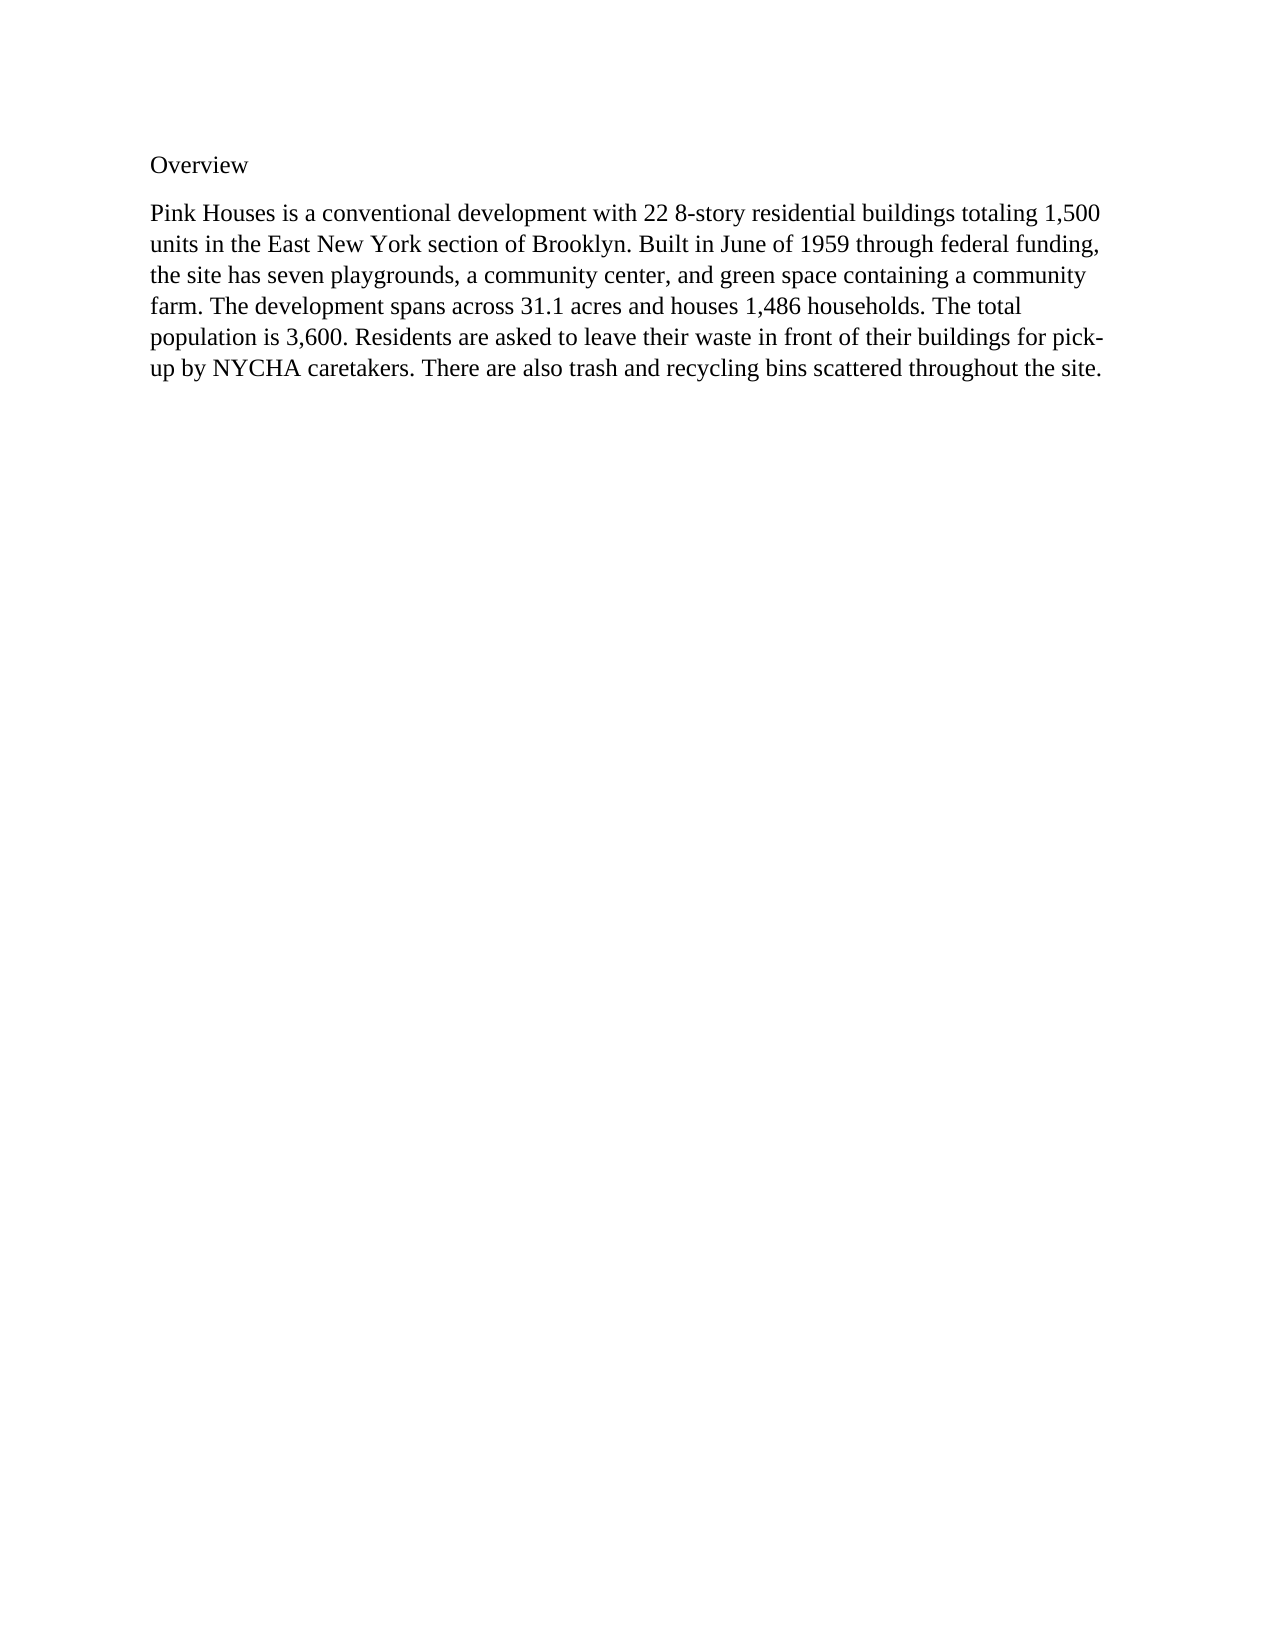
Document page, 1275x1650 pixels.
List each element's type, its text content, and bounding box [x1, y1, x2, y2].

text Pink Houses is a conventional development with 22 8-story residential buildings totaling 1,500 units in the East New York section of Brooklyn. Built in June of 1959 through federal funding, the site has seven playgrounds, a community center, and green space containing a community farm. The development spans across 31.1 acres and houses 1,486 households. The total population is 3,600. Residents are asked to leave their waste in front of their buildings for pick-up by NYCHA caretakers. There are also trash and recycling bins scattered throughout the site. [150, 198, 1125, 382]
text Overview [150, 150, 1125, 179]
